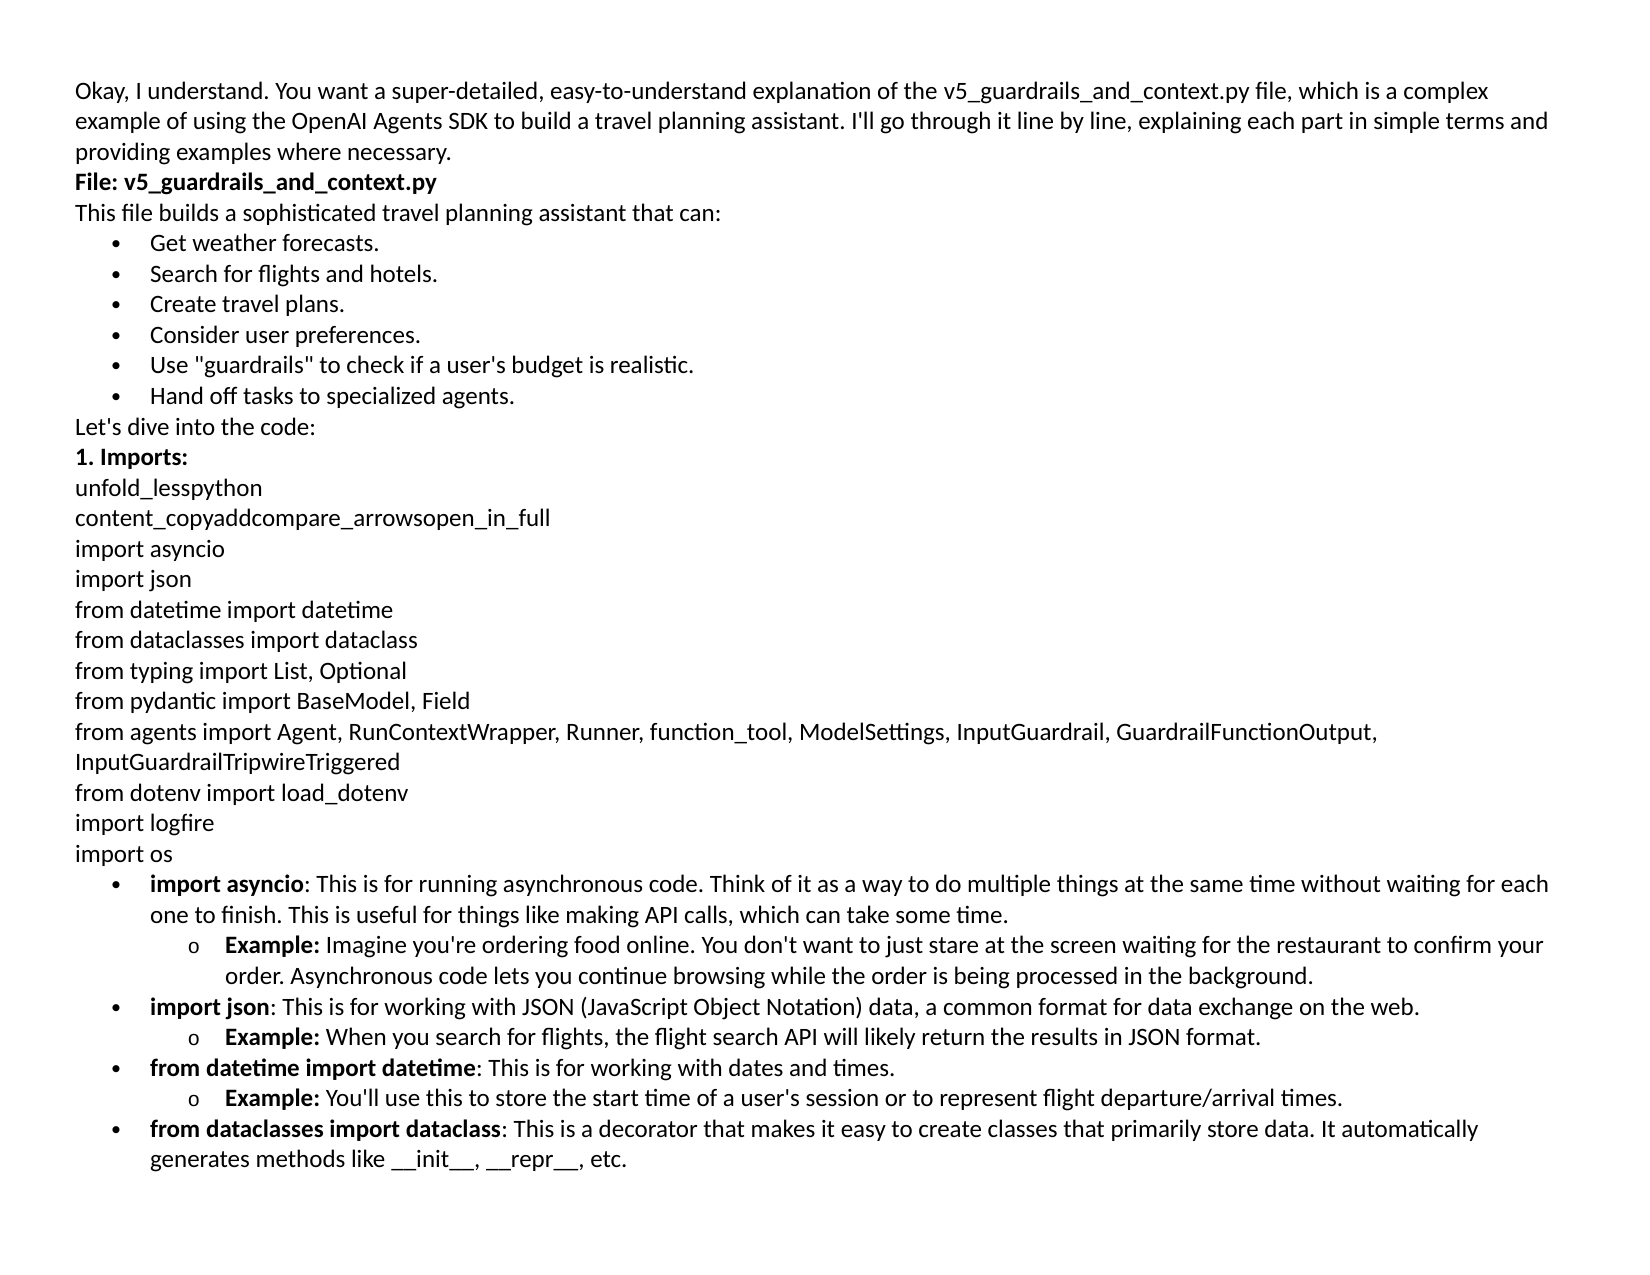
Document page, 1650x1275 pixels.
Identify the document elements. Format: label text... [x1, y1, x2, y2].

list Consider user preferences. [112, 319, 1575, 350]
text unfold_lesspython [75, 472, 1575, 502]
list Use "guardrails" to check if a user's budget is realistic. [112, 350, 1575, 380]
text import logfire [75, 807, 1575, 838]
text from pydantic import BaseModel, Field [75, 685, 1575, 716]
text Let's dive into the code: [75, 411, 1575, 441]
text from typing import List, Optional [75, 655, 1575, 685]
text from datetime import datetime [75, 594, 1575, 624]
text from dataclasses import dataclass [75, 624, 1575, 655]
list Create travel plans. [112, 289, 1575, 319]
text content_copyaddcompare_arrowsopen_in_full [75, 502, 1575, 533]
list from dataclasses import dataclass: This is a decorator that makes it easy to create classes that primarily store data. It automatically generates methods like __init__, __repr__, etc. [112, 1113, 1575, 1174]
text from dotenv import load_dotenv [75, 777, 1575, 807]
list Hand off tasks to specialized agents. [112, 380, 1575, 411]
list from datetime import datetime: This is for working with dates and times. [112, 1052, 1575, 1082]
text from agents import Agent, RunContextWrapper, Runner, function_tool, ModelSettings, InputGuardrail, GuardrailFunctionOutput, InputGuardrailTripwireTriggered [75, 716, 1575, 777]
list Get weather forecasts. [112, 228, 1575, 258]
list Search for flights and hotels. [112, 258, 1575, 289]
text import asyncio [75, 533, 1575, 563]
text import os [75, 838, 1575, 868]
text Okay, I understand. You want a super-detailed, easy-to-understand explanation of the v5_guardrails_and_context.py file, which is a complex example of using the OpenAI Agents SDK to build a travel planning assistant. I'll go through it line by line, explaining each part in simple terms and providing examples where necessary. [75, 75, 1575, 167]
text 1. Imports: [75, 441, 1575, 472]
list import json: This is for working with JSON (JavaScript Object Notation) data, a common format for data exchange on the web. [112, 991, 1575, 1021]
list Example: Imagine you're ordering food online. You don't want to just stare at the screen waiting for the restaurant to confirm your order. Asynchronous code lets you continue browsing while the order is being processed in the background. [187, 929, 1575, 991]
list Example: When you search for flights, the flight search API will likely return the results in JSON format. [187, 1021, 1575, 1052]
list import asyncio: This is for running asynchronous code. Think of it as a way to do multiple things at the same time without waiting for each one to finish. This is useful for things like making API calls, which can take some time. [112, 868, 1575, 929]
text File: v5_guardrails_and_context.py [75, 167, 1575, 197]
text This file builds a sophisticated travel planning assistant that can: [75, 197, 1575, 228]
text import json [75, 563, 1575, 594]
list Example: You'll use this to store the start time of a user's session or to represent flight departure/arrival times. [187, 1082, 1575, 1113]
